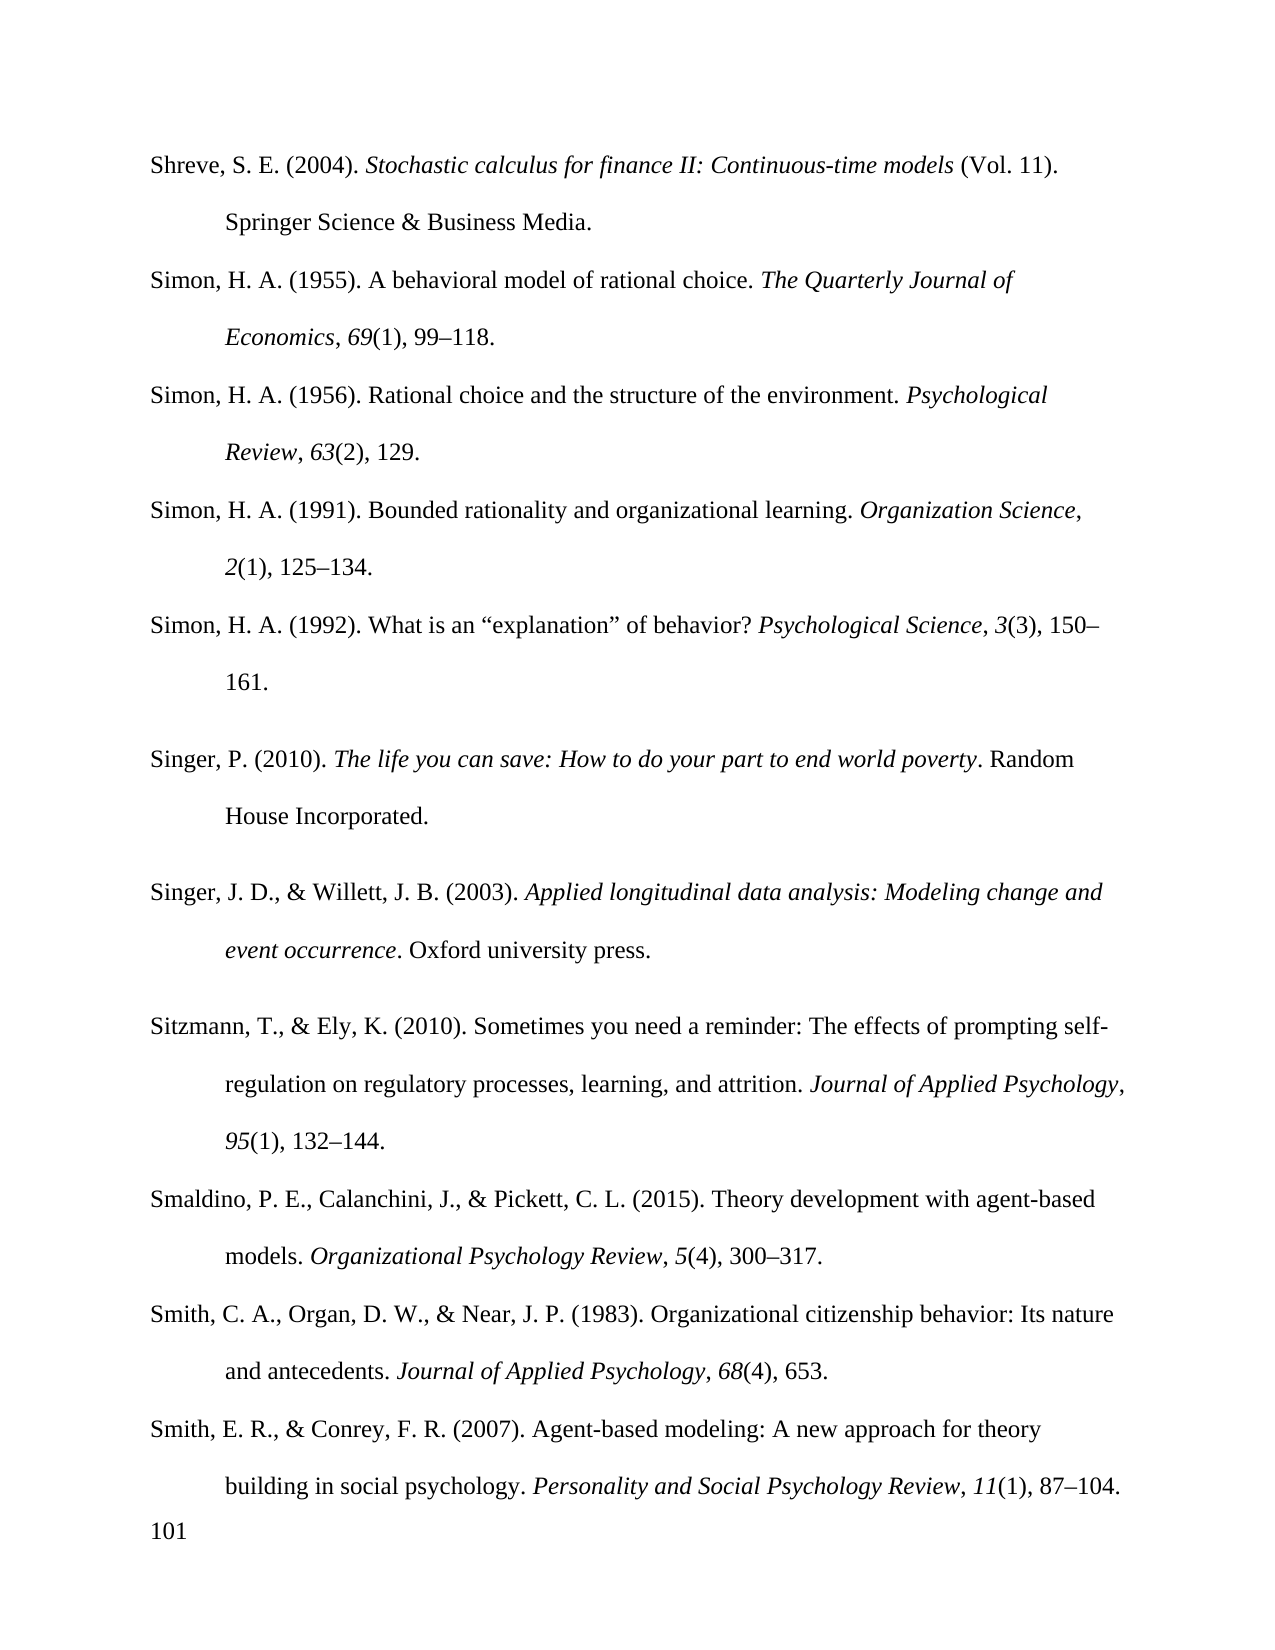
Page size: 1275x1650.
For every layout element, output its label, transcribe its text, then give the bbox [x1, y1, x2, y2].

text Singer, J. D., & Willett, J. B. (2003). Applied longitudinal data analysis: Modeling change and event occurrence. Oxford university press. [150, 877, 1125, 964]
text Sitzmann, T., & Ely, K. (2010). Sometimes you need a reminder: The effects of prompting self-regulation on regulatory processes, learning, and attrition. Journal of Applied Psychology, 95(1), 132–144. [150, 1011, 1125, 1155]
text Smaldino, P. E., Calanchini, J., & Pickett, C. L. (2015). Theory development with agent-based models. Organizational Psychology Review, 5(4), 300–317. [150, 1184, 1125, 1270]
text Simon, H. A. (1992). What is an “explanation” of behavior? Psychological Science, 3(3), 150–161. [150, 610, 1125, 696]
text Smith, E. R., & Conrey, F. R. (2007). Agent-based modeling: A new approach for theory building in social psychology. Personality and Social Psychology Review, 11(1), 87–104. [150, 1414, 1125, 1500]
text Simon, H. A. (1955). A behavioral model of rational choice. The Quarterly Journal of Economics, 69(1), 99–118. [150, 265, 1125, 351]
text Simon, H. A. (1991). Bounded rationality and organizational learning. Organization Science, 2(1), 125–134. [150, 495, 1125, 581]
text Shreve, S. E. (2004). Stochastic calculus for finance II: Continuous-time models (Vol. 11). Springer Science & Business Media. [150, 150, 1125, 236]
text Smith, C. A., Organ, D. W., & Near, J. P. (1983). Organizational citizenship behavior: Its nature and antecedents. Journal of Applied Psychology, 68(4), 653. [150, 1299, 1125, 1385]
text Simon, H. A. (1956). Rational choice and the structure of the environment. Psychological Review, 63(2), 129. [150, 380, 1125, 466]
text Singer, P. (2010). The life you can save: How to do your part to end world poverty. Random House Incorporated. [150, 744, 1125, 830]
